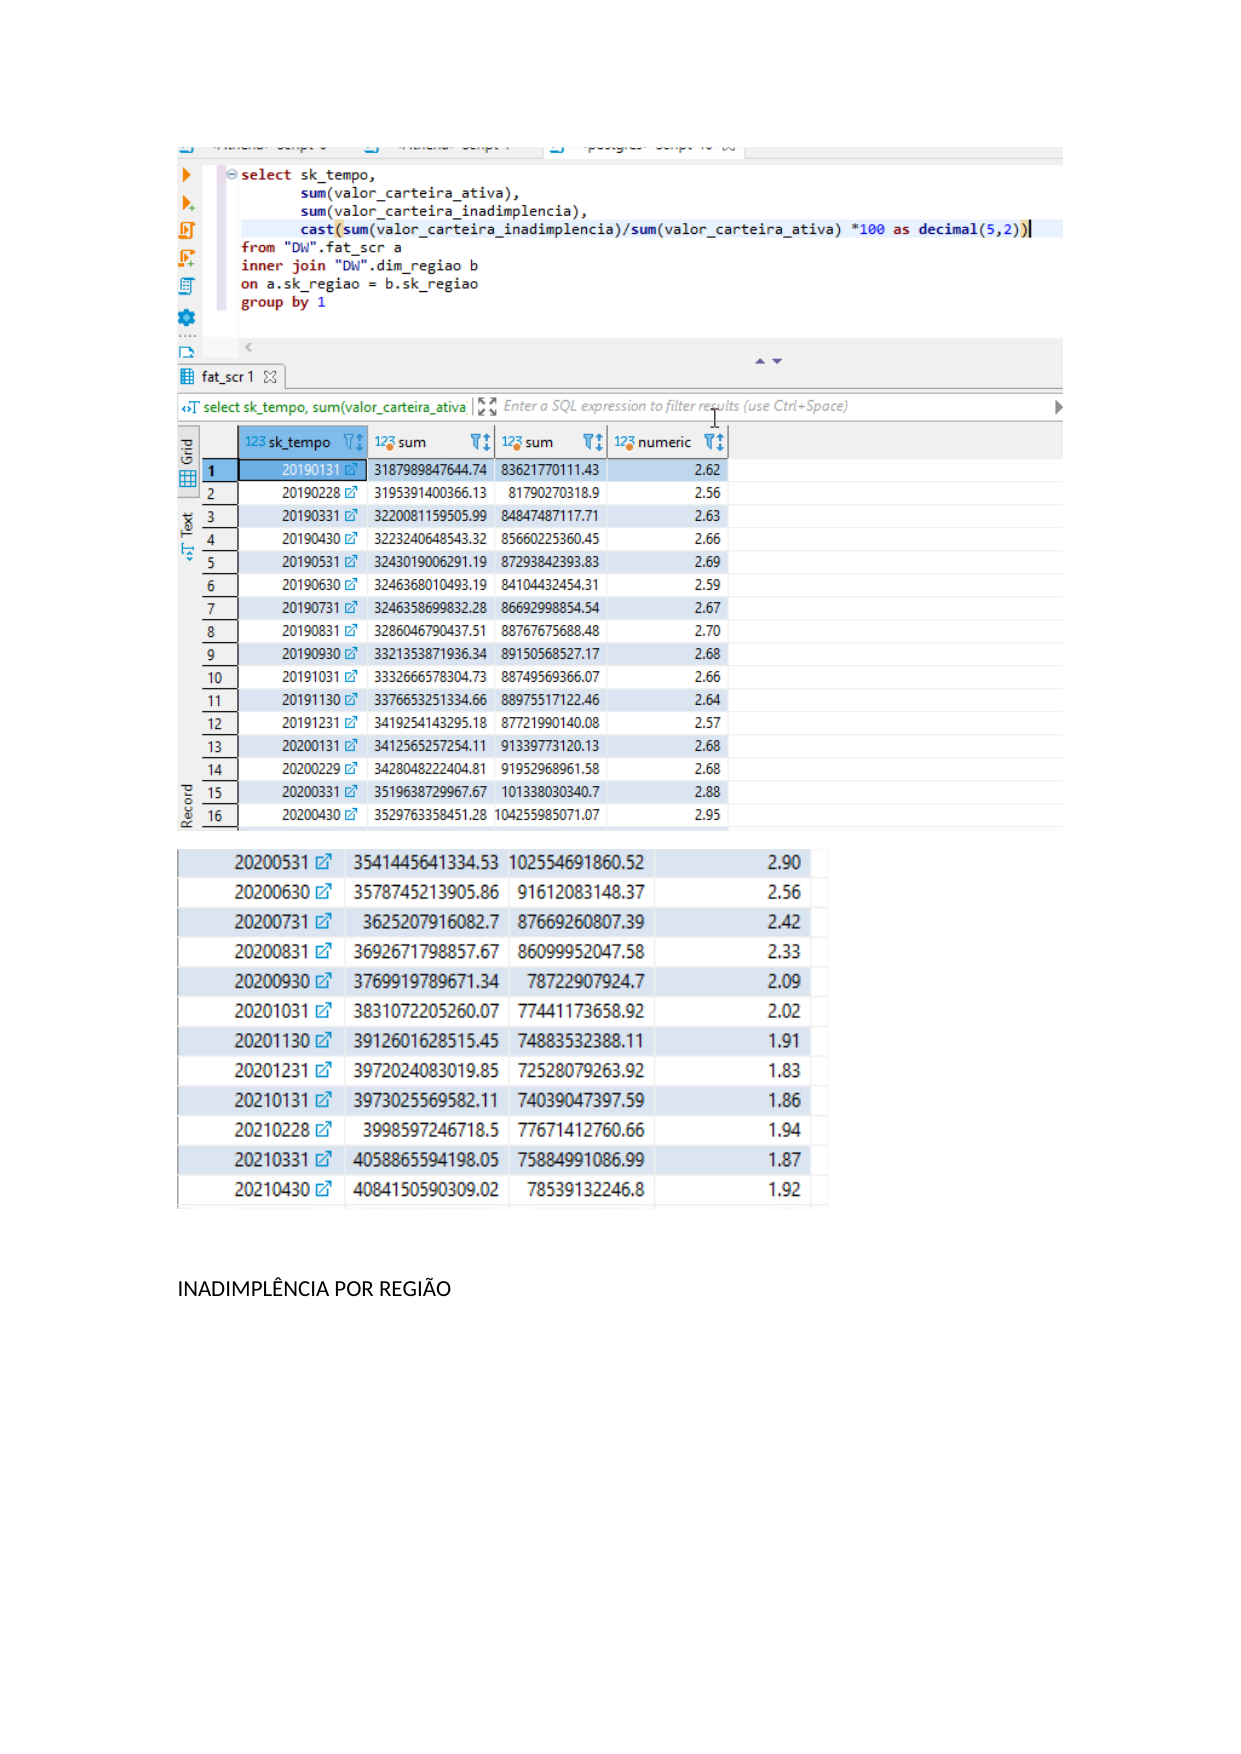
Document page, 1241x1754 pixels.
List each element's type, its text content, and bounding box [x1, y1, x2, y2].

picture [177, 147, 1063, 831]
text INADIMPLÊNCIA POR REGIÃO [177, 1274, 1063, 1302]
picture [177, 849, 829, 1209]
